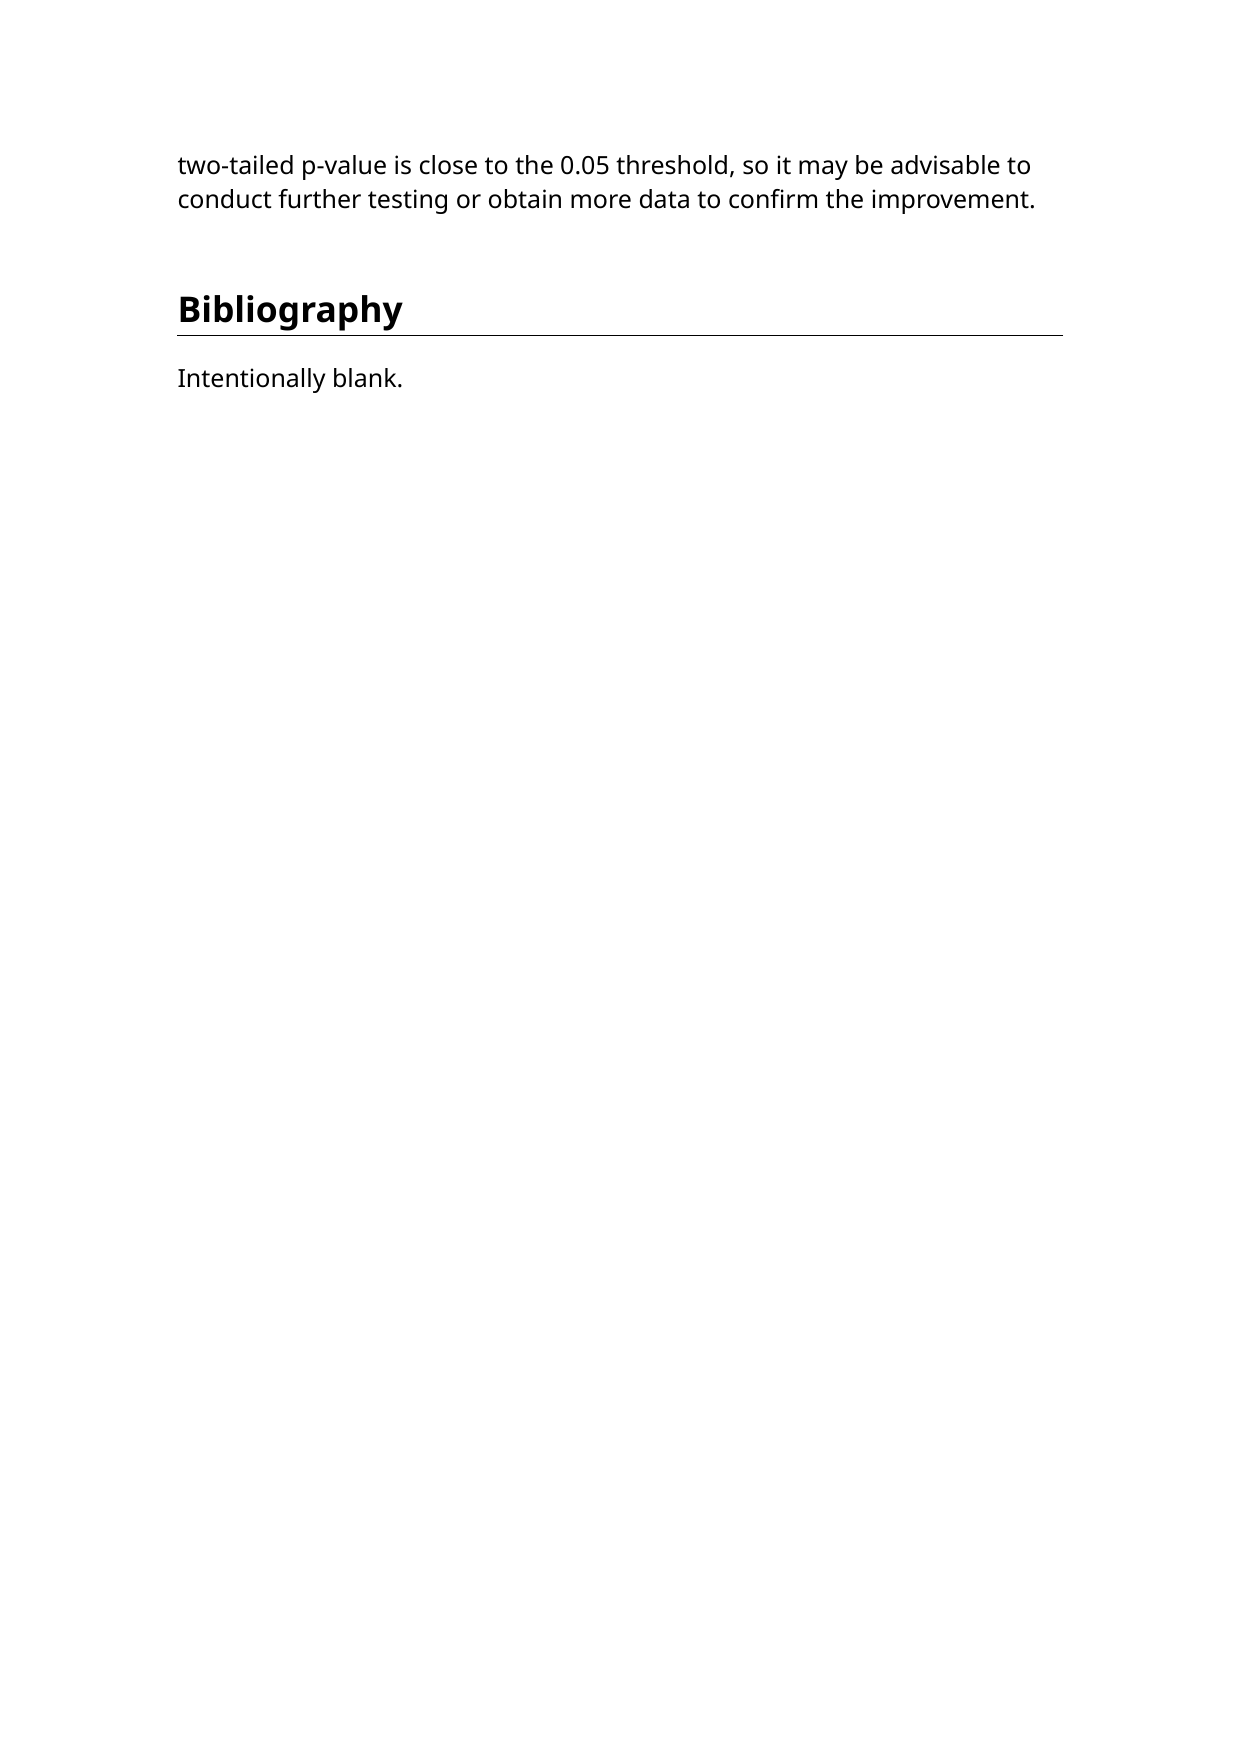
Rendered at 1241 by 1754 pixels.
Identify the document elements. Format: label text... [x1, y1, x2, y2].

text Intentionally blank. [177, 361, 1063, 395]
subtitle Bibliography [177, 285, 1063, 335]
